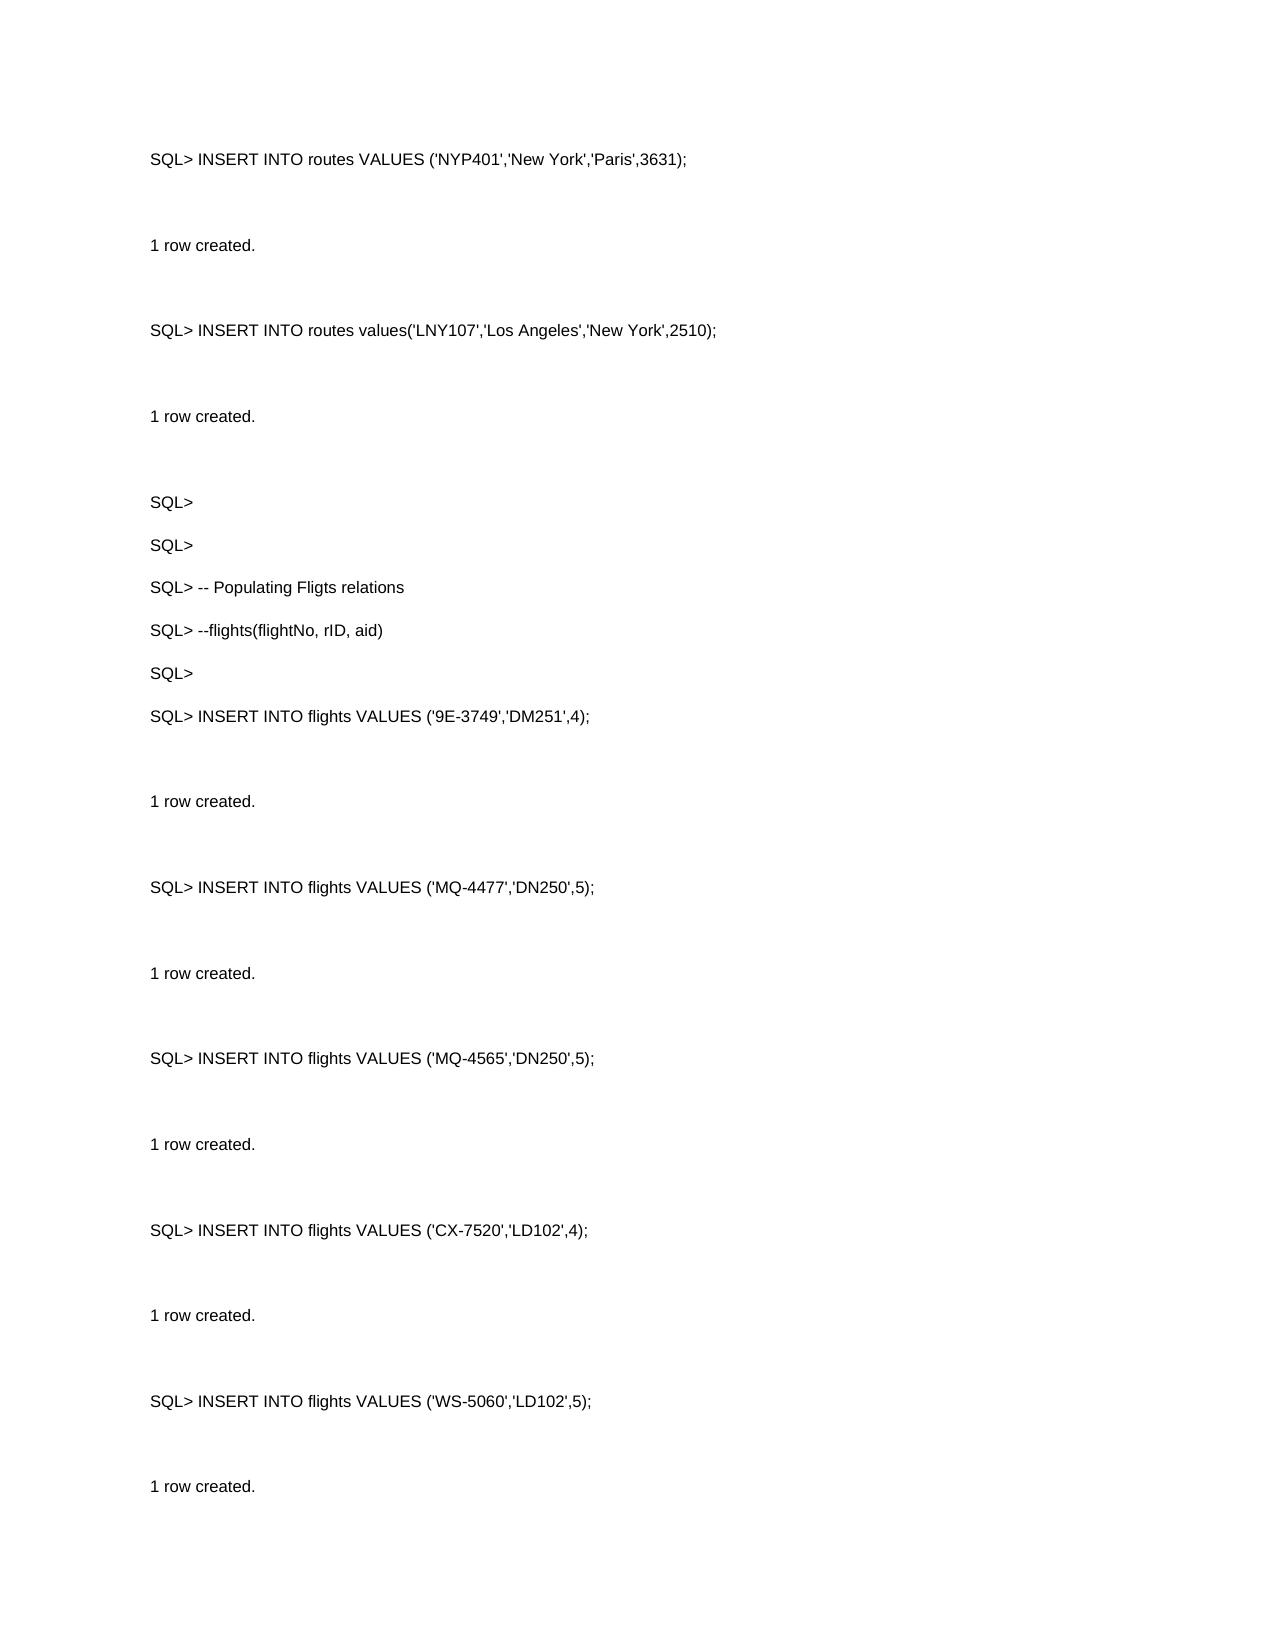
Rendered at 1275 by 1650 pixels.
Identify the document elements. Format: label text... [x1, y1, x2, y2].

text SQL> --flights(flightNo, rID, aid) [150, 621, 1125, 640]
text SQL> [150, 492, 1125, 512]
text 1 row created. [150, 1477, 1125, 1496]
text 1 row created. [150, 1135, 1125, 1154]
text SQL> INSERT INTO routes VALUES ('NYP401','New York','Paris',3631); [150, 150, 1125, 169]
text SQL> INSERT INTO flights VALUES ('MQ-4477','DN250',5); [150, 878, 1125, 897]
text SQL> INSERT INTO flights VALUES ('CX-7520','LD102',4); [150, 1220, 1125, 1239]
text SQL> [150, 664, 1125, 683]
text SQL> INSERT INTO flights VALUES ('MQ-4565','DN250',5); [150, 1049, 1125, 1068]
text 1 row created. [150, 792, 1125, 811]
text 1 row created. [150, 1306, 1125, 1325]
text 1 row created. [150, 407, 1125, 426]
text SQL> INSERT INTO flights VALUES ('WS-5060','LD102',5); [150, 1392, 1125, 1411]
text SQL> INSERT INTO routes values('LNY107','Los Angeles','New York',2510); [150, 321, 1125, 340]
text SQL> INSERT INTO flights VALUES ('9E-3749','DM251',4); [150, 707, 1125, 726]
text SQL> -- Populating Fligts relations [150, 578, 1125, 597]
text 1 row created. [150, 236, 1125, 255]
text 1 row created. [150, 963, 1125, 983]
text SQL> [150, 535, 1125, 554]
